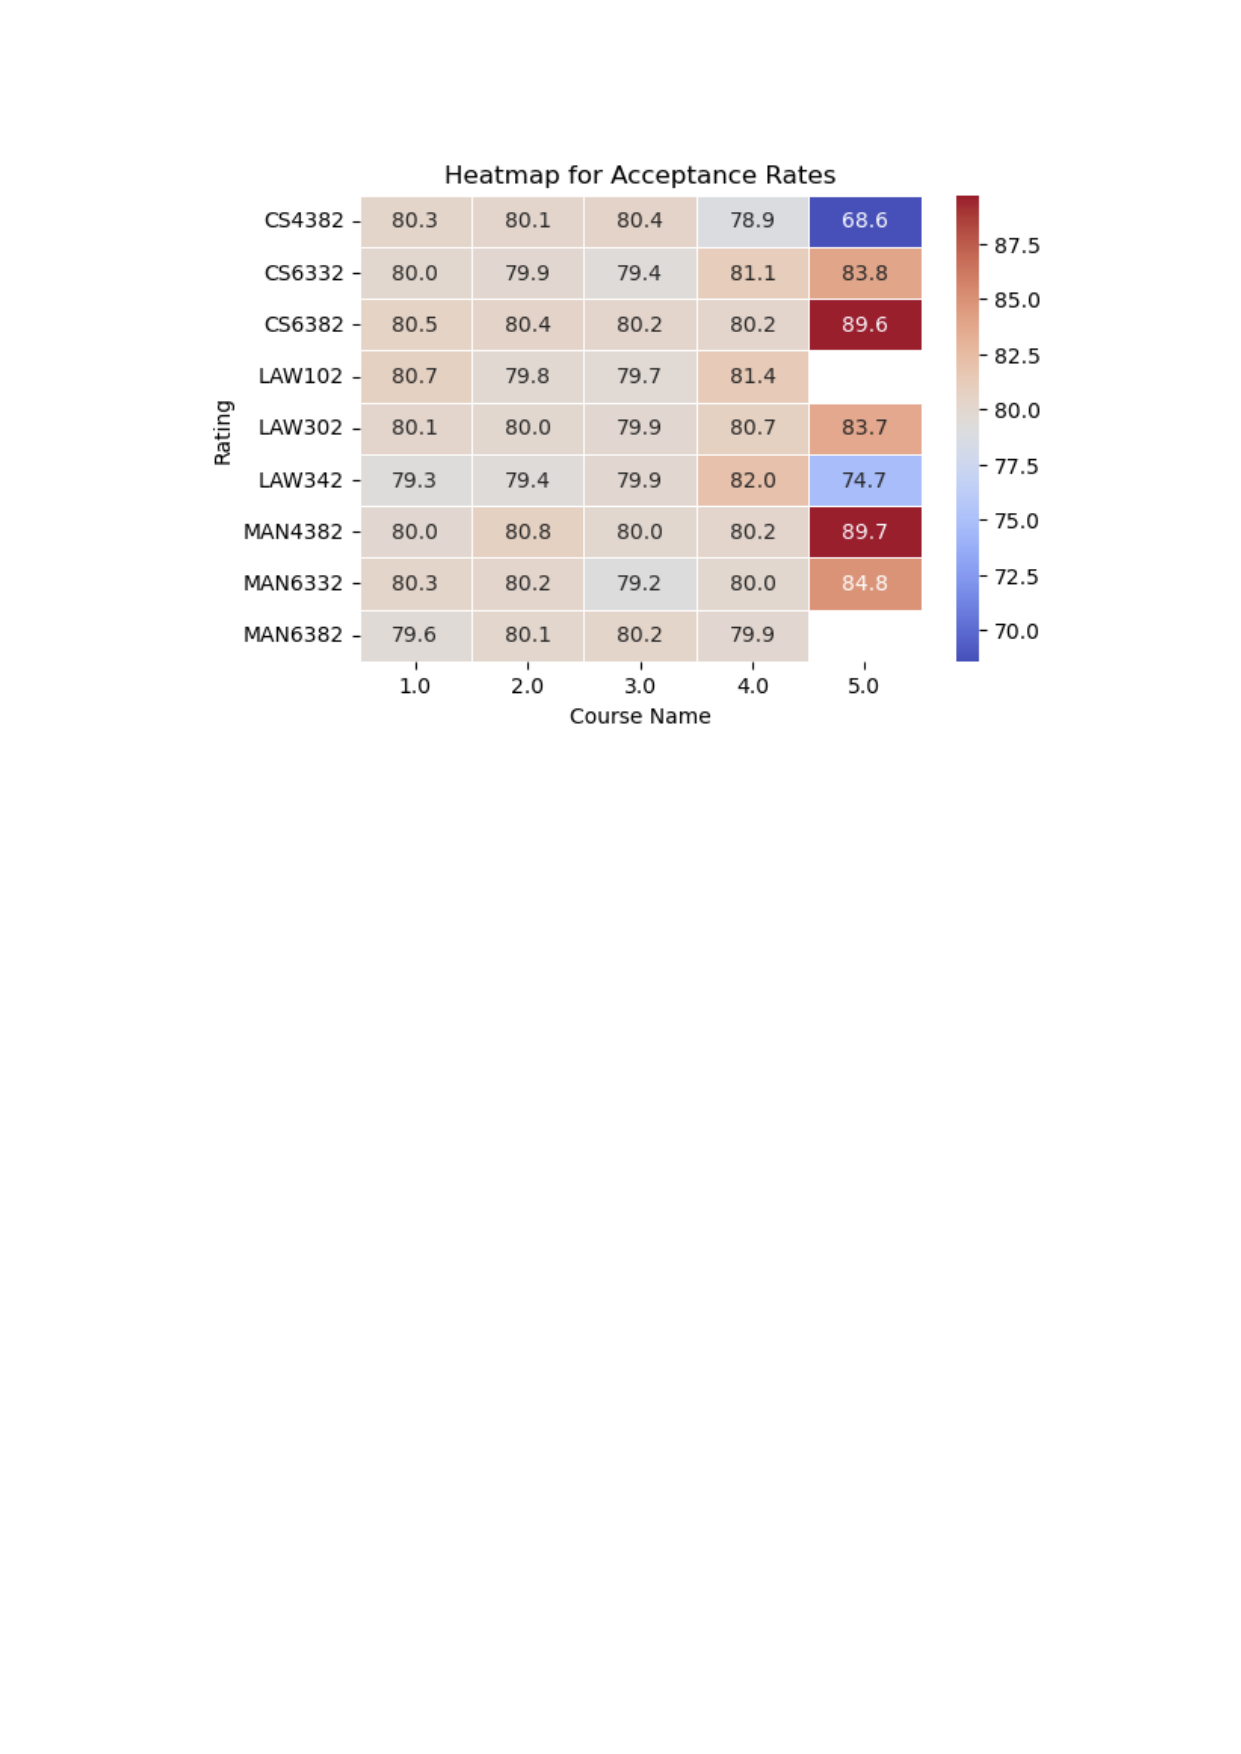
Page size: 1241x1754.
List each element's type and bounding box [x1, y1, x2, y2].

picture [150, 150, 1091, 751]
